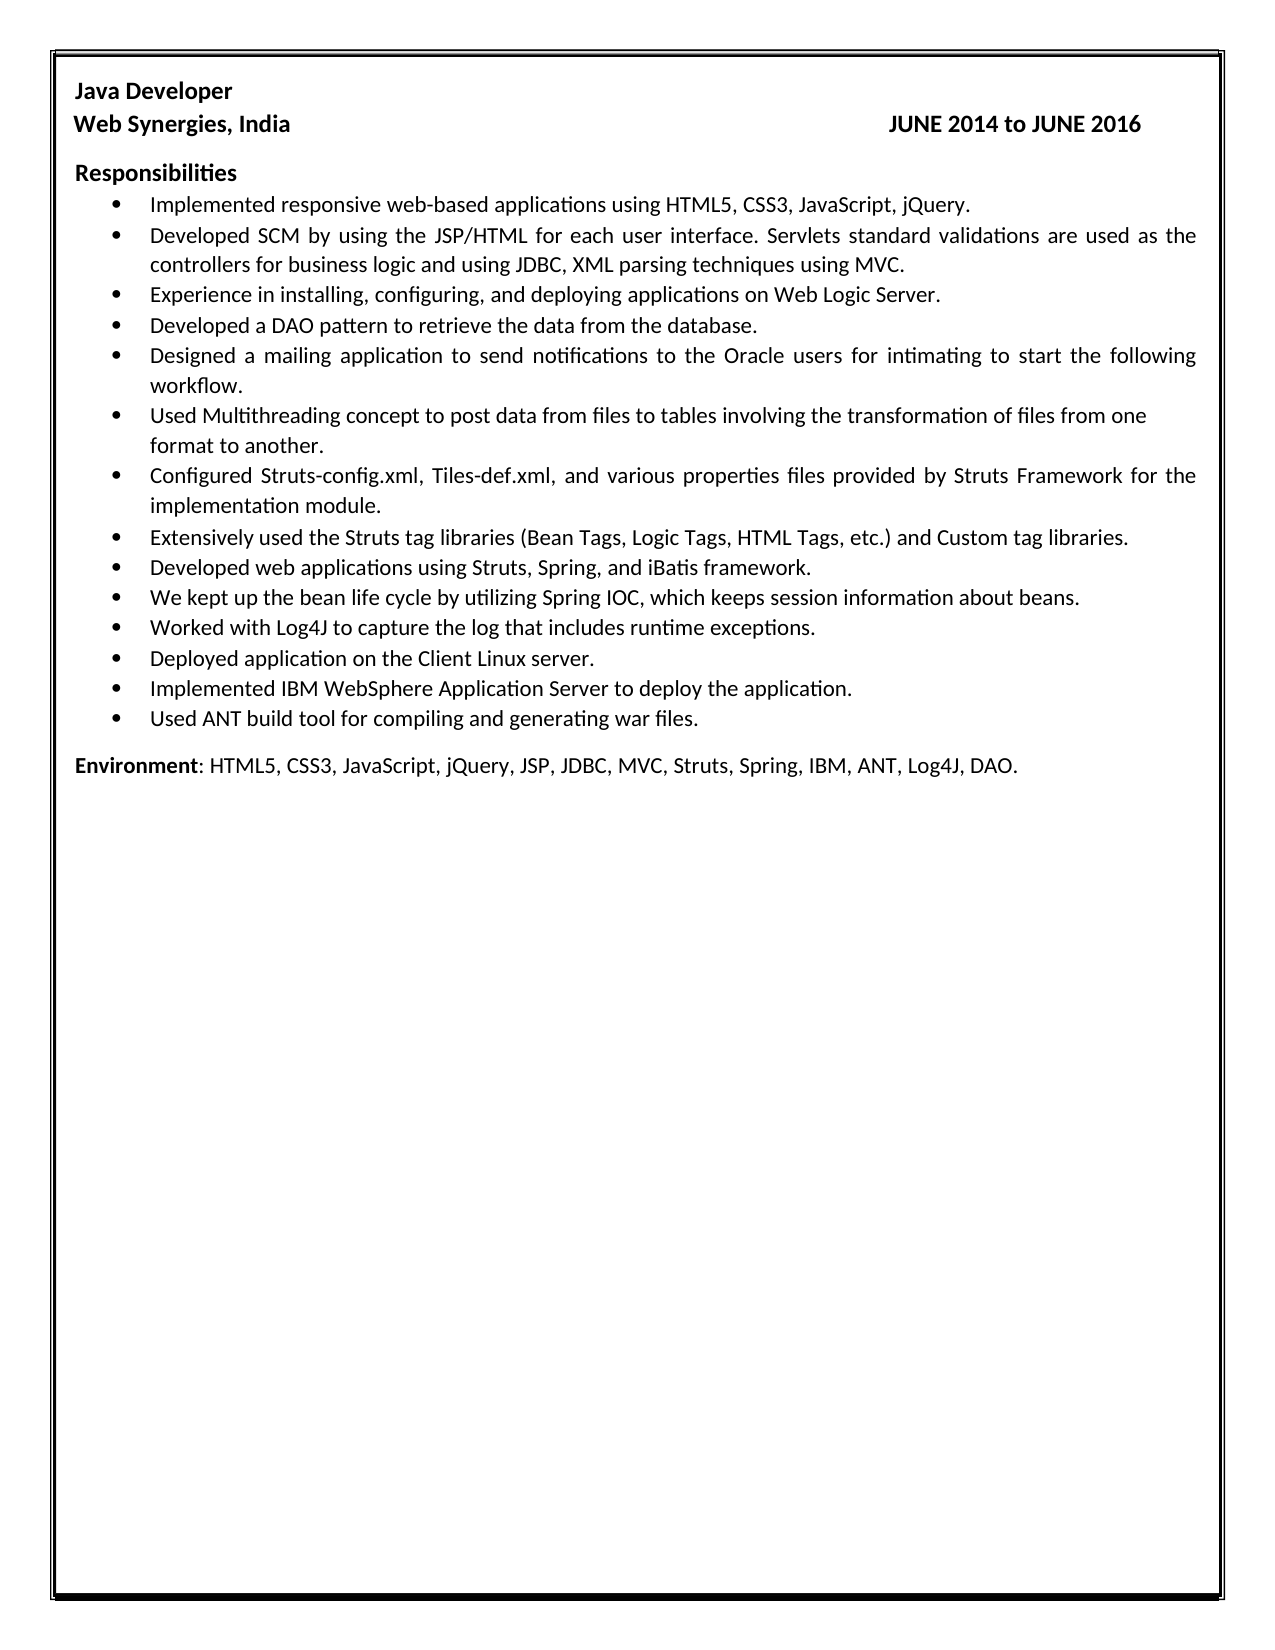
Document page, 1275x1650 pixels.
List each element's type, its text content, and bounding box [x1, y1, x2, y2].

subtitle Java Developer [75, 75, 1214, 105]
list Designed a mailing application to send notifications to the Oracle users for intimating to start the following workflow. [112, 341, 1199, 399]
subtitle Responsibilities [75, 157, 1214, 188]
list Developed SCM by using the JSP/HTML for each user interface. Servlets standard validations are used as the controllers for business logic and using JDBC, XML parsing techniques using MVC. [112, 221, 1199, 278]
list Configured Struts-config.xml, Tiles-def.xml, and various properties files provided by Struts Framework for the implementation module. [112, 461, 1199, 519]
list Implemented IBM WebSphere Application Server to deploy the application. [112, 674, 1214, 702]
text Environment: HTML5, CSS3, JavaScript, jQuery, JSP, JDBC, MVC, Struts, Spring, IBM, ANT, Log4J, DAO. [75, 751, 1214, 779]
list Deployed application on the Client Linux server. [112, 644, 1214, 672]
list Used Multithreading concept to post data from files to tables involving the transformation of files from one format to another. [112, 401, 1199, 459]
list Worked with Log4J to capture the log that includes runtime exceptions. [112, 613, 1214, 641]
list We kept up the bean life cycle by utilizing Spring IOC, which keeps session information about beans. [112, 583, 1214, 611]
list Extensively used the Struts tag libraries (Bean Tags, Logic Tags, HTML Tags, etc.) and Custom tag libraries. [112, 522, 1214, 551]
text Web Synergies, India JUNE 2014 to JUNE 2016 [73, 108, 1214, 138]
picture [56, 1595, 1218, 1600]
list Developed web applications using Struts, Spring, and iBatis framework. [112, 553, 1214, 581]
list Developed a DAO pattern to retrieve the data from the database. [112, 311, 1214, 339]
picture [56, 51, 1218, 56]
list Implemented responsive web-based applications using HTML5, CSS3, JavaScript, jQuery. [112, 190, 1214, 218]
list Used ANT build tool for compiling and generating war files. [112, 704, 1214, 732]
list Experience in installing, configuring, and deploying applications on Web Logic Server. [112, 281, 1214, 308]
